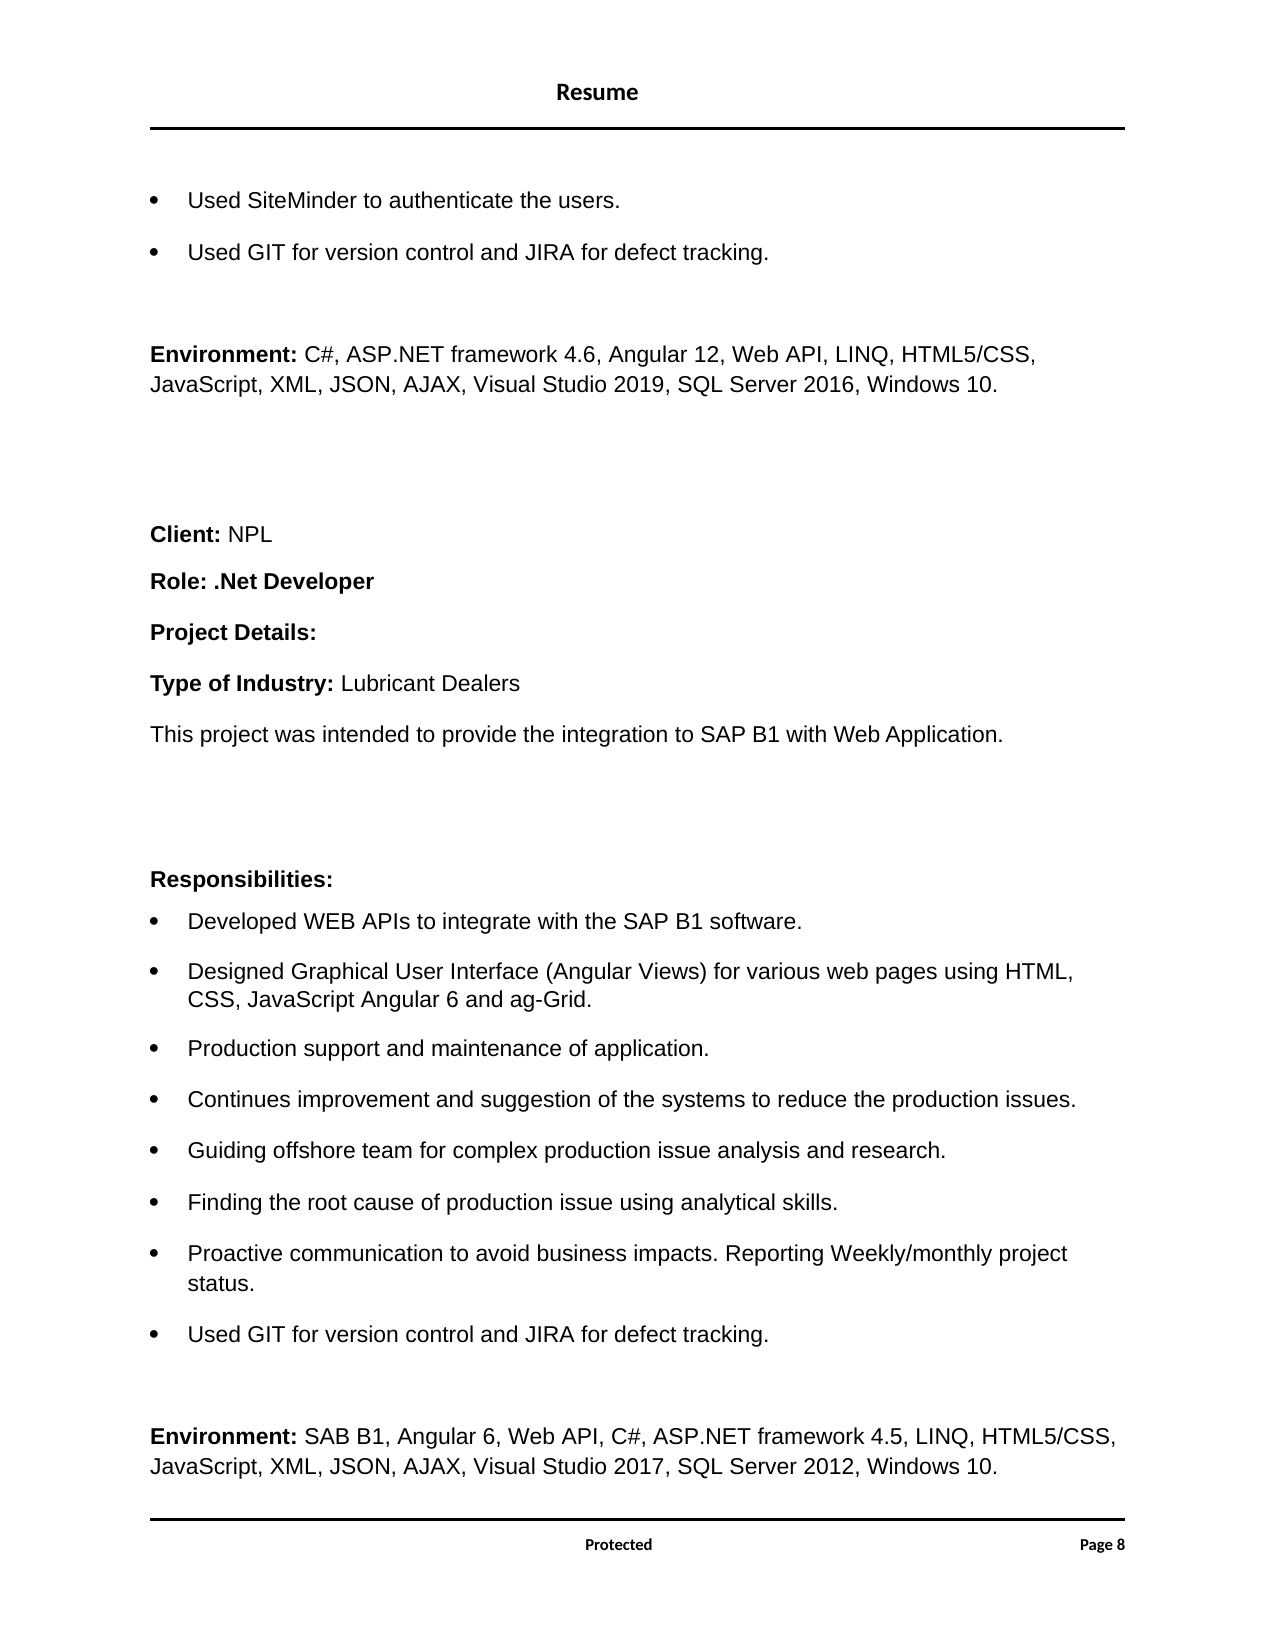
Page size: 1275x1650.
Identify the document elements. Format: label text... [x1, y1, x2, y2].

text This project was intended to provide the integration to SAP B1 with Web Application. [150, 721, 1125, 747]
text Project Details: [150, 619, 1125, 645]
list Production support and maintenance of application. [150, 1035, 1125, 1062]
list Developed WEB APIs to integrate with the SAP B1 software. [150, 908, 1125, 935]
list Used GIT for version control and JIRA for defect tracking. [150, 1321, 1125, 1347]
list Used SiteMinder to authenticate the users. [150, 187, 1125, 214]
text Environment: SAB B1, Angular 6, Web API, C#, ASP.NET framework 4.5, LINQ, HTML5/CSS, JavaScript, XML, JSON, AJAX, Visual Studio 2017, SQL Server 2012, Windows 10. [150, 1423, 1125, 1479]
text Role: .Net Developer [150, 568, 1125, 594]
text Environment: C#, ASP.NET framework 4.6, Angular 12, Web API, LINQ, HTML5/CSS, JavaScript, XML, JSON, AJAX, Visual Studio 2019, SQL Server 2016, Windows 10. [150, 341, 1125, 397]
text Client: NPL [150, 524, 1125, 547]
list Guiding offshore team for complex production issue analysis and research. [150, 1137, 1125, 1164]
text Type of Industry: Lubricant Dealers [150, 670, 1125, 696]
text Responsibilities: [150, 866, 1125, 892]
list Designed Graphical User Interface (Angular Views) for various web pages using HTML, CSS, JavaScript Angular 6 and ag-Grid. [150, 958, 1125, 1012]
list Finding the root cause of production issue using analytical skills. [150, 1188, 1125, 1215]
list Used GIT for version control and JIRA for defect tracking. [150, 238, 1125, 265]
list Continues improvement and suggestion of the systems to reduce the production issues. [150, 1086, 1125, 1113]
list Proactive communication to avoid business impacts. Reporting Weekly/monthly project status. [150, 1239, 1125, 1296]
